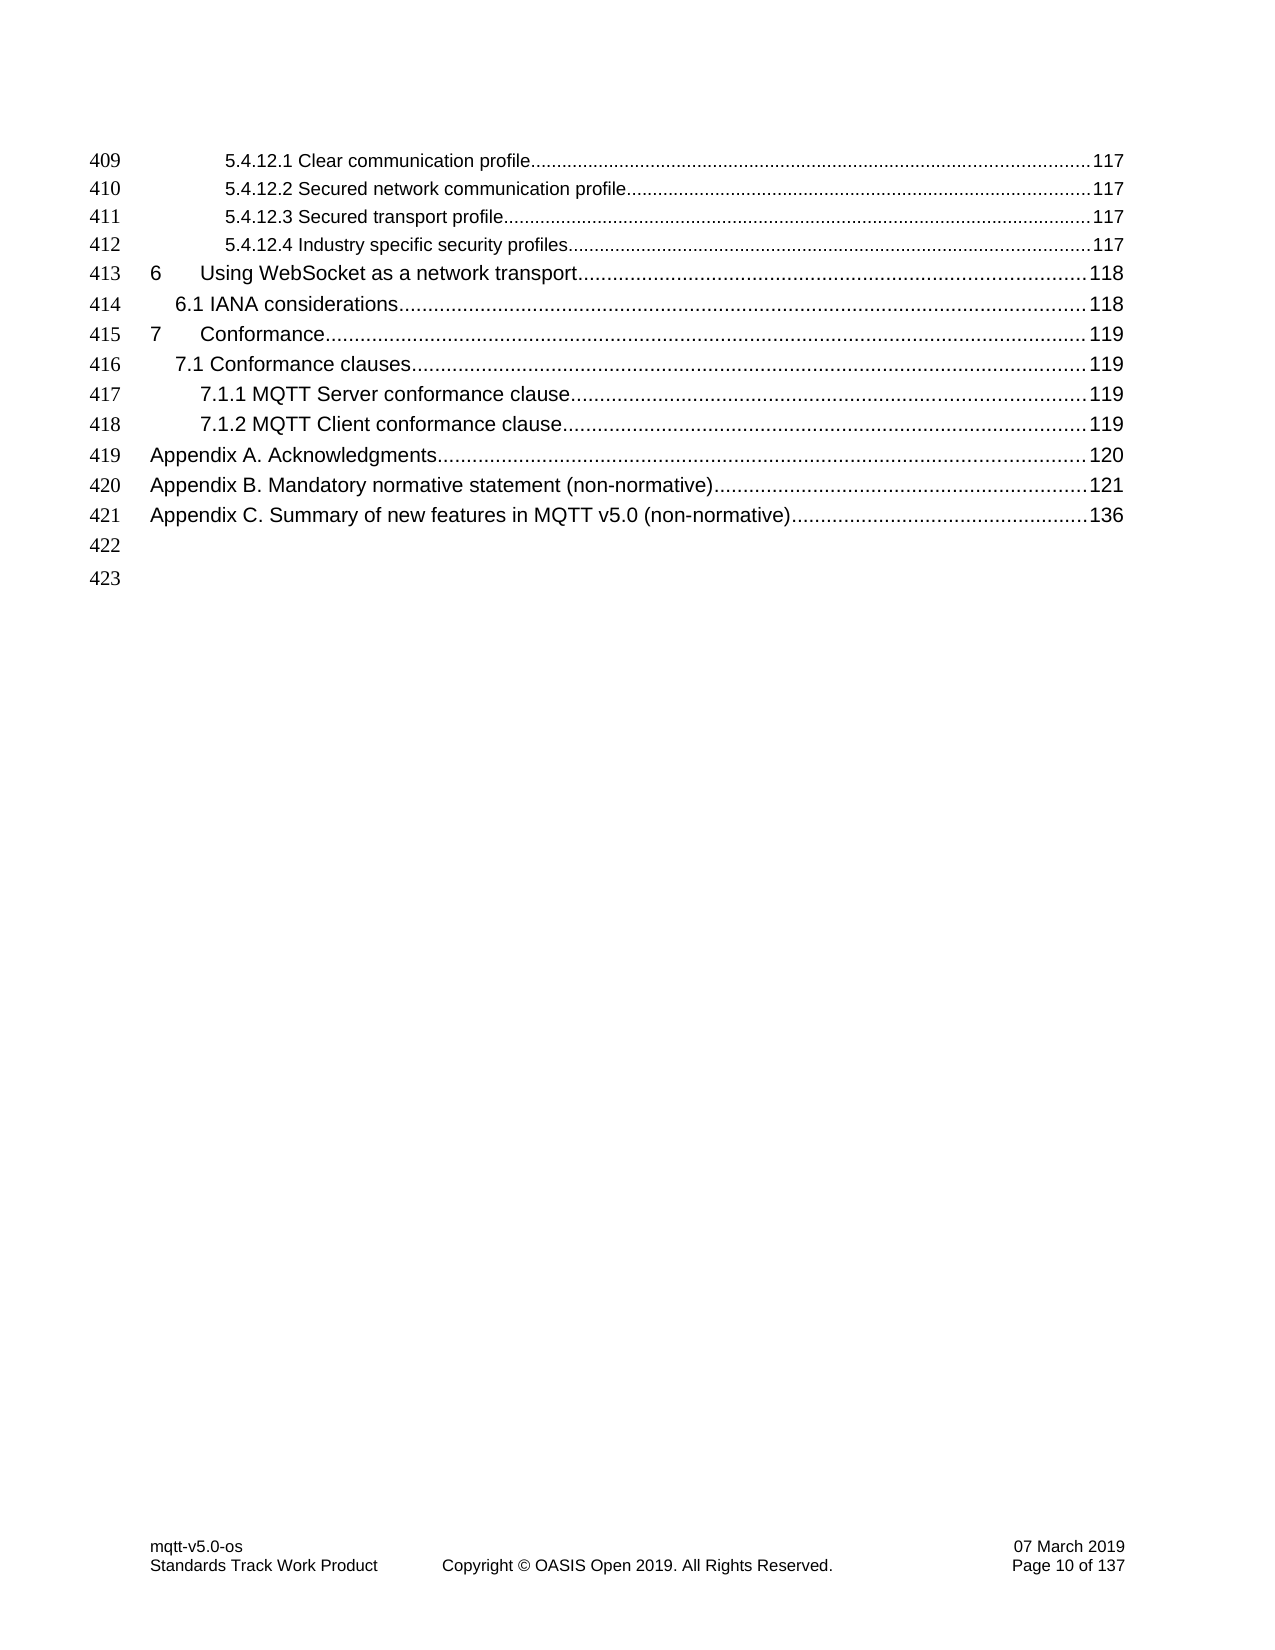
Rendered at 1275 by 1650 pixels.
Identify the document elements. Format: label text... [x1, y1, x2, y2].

text 7.1 Conformance clauses 119 [175, 352, 1125, 376]
text 5.4.12.2 Secured network communication profile 117 [225, 178, 1125, 199]
text 7 Conformance 119 [150, 322, 1125, 346]
text 5.4.12.3 Secured transport profile 117 [225, 206, 1125, 227]
text 7.1.1 MQTT Server conformance clause 119 [200, 382, 1125, 406]
text Appendix C. Summary of new features in MQTT v5.0 (non-normative) 136 [150, 503, 1125, 527]
text 6 Using WebSocket as a network transport 118 [150, 261, 1125, 285]
text Appendix B. Mandatory normative statement (non-normative) 121 [150, 473, 1125, 497]
text Appendix A. Acknowledgments 120 [150, 442, 1125, 466]
text 5.4.12.4 Industry specific security profiles 117 [225, 233, 1125, 255]
text 6.1 IANA considerations 118 [175, 291, 1125, 315]
text 7.1.2 MQTT Client conformance clause 119 [200, 412, 1125, 436]
text 5.4.12.1 Clear communication profile 117 [225, 150, 1125, 172]
